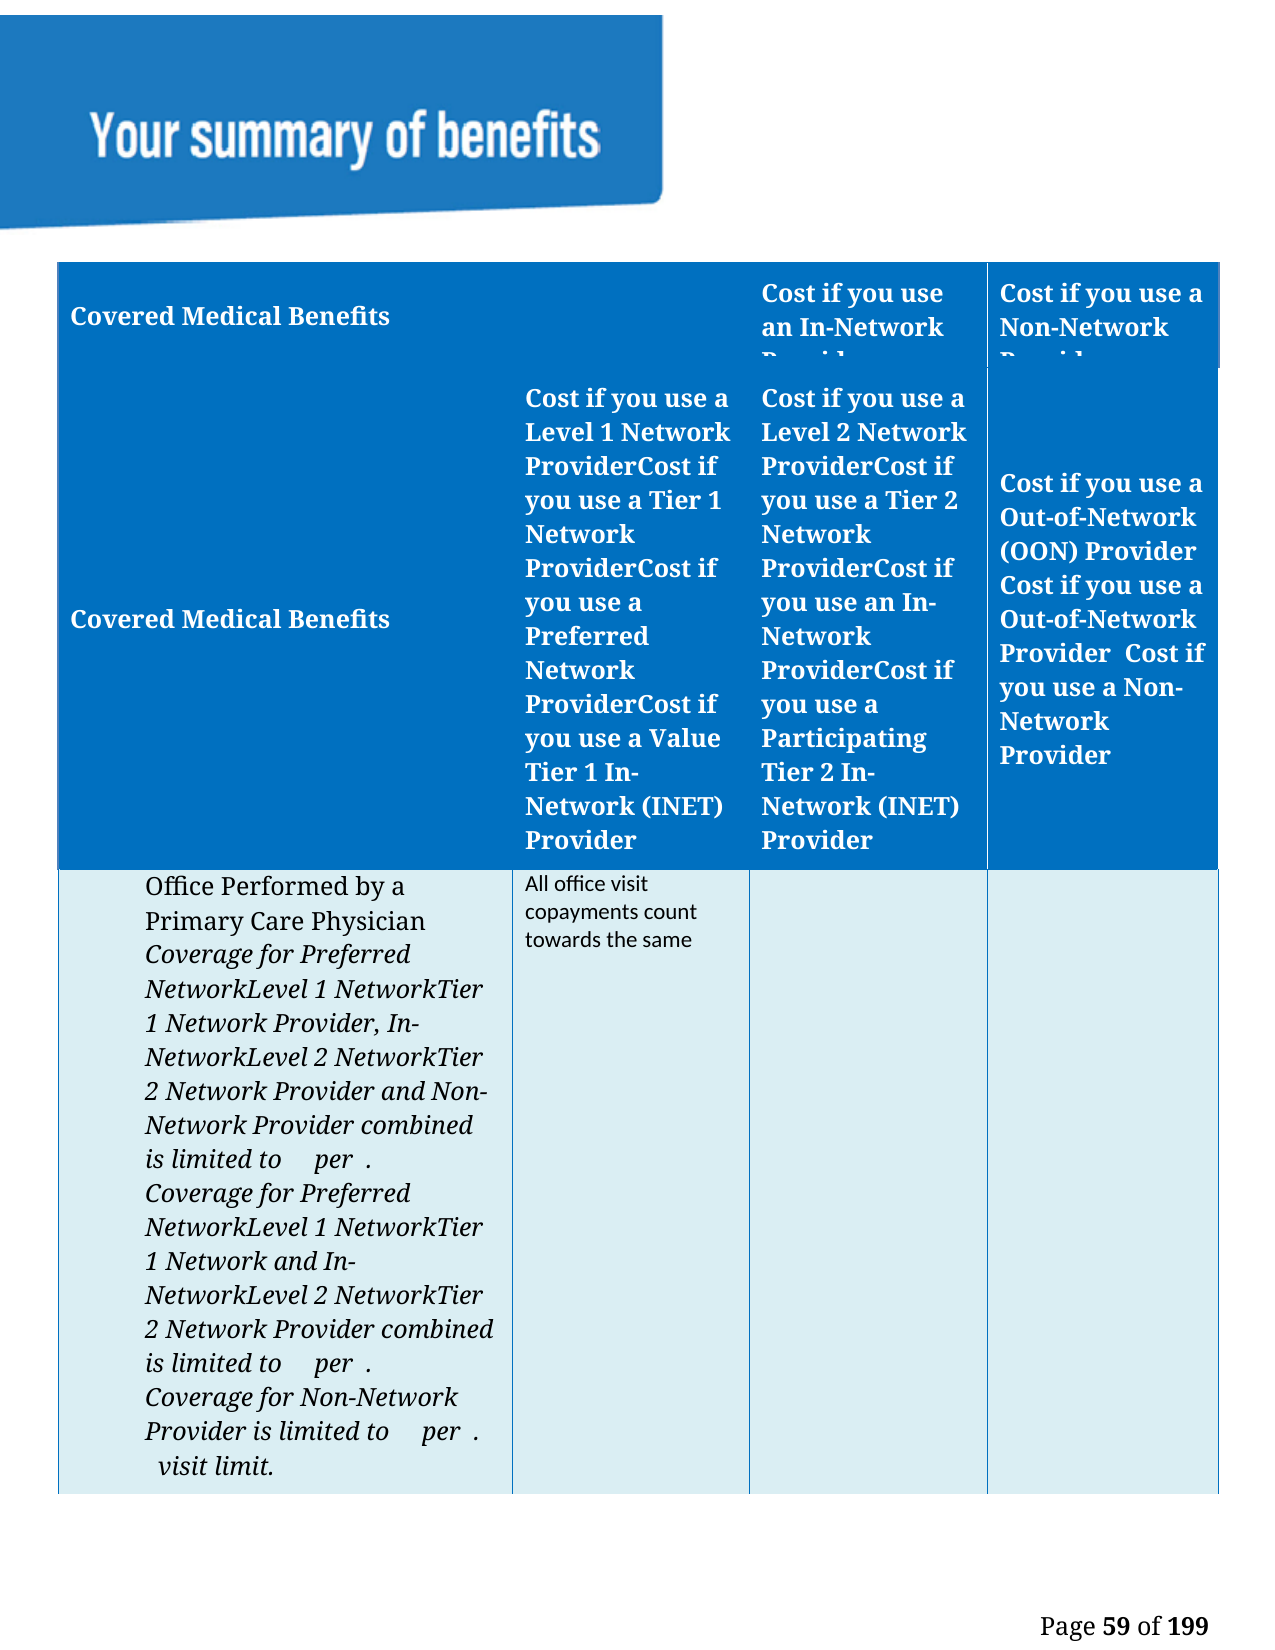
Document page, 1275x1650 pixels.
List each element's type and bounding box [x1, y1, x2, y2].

picture [0, 15, 667, 235]
